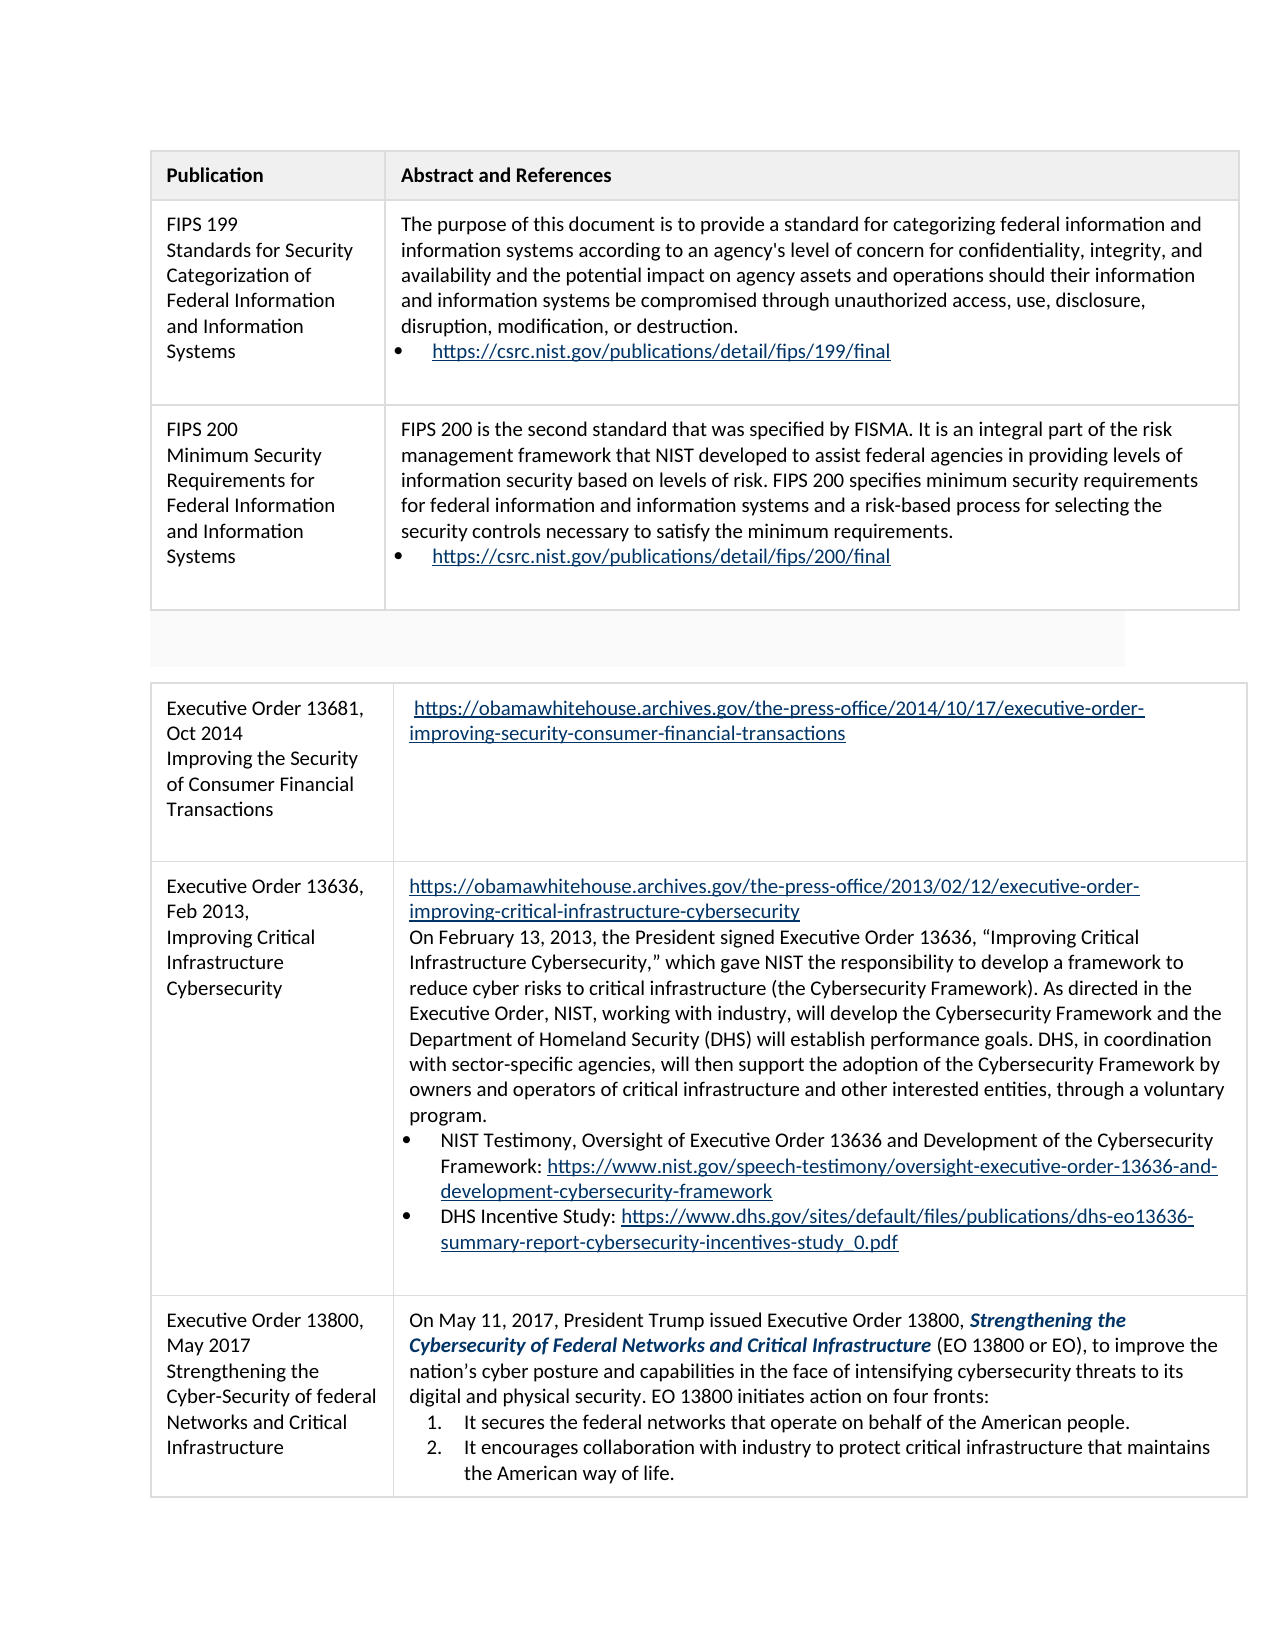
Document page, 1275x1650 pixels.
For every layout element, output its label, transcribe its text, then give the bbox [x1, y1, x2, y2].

table_header Abstract and References [386, 152, 1238, 199]
table_cell The purpose of this document is to provide a standard for categorizing federal information and information systems according to an agency's level of concern for confidentiality, integrity, and availability and the potential impact on agency assets and operations should their information and information systems be compromised through unauthorized access, use, disclosure, disruption, modification, or destruction. https://csrc.nist.gov/publications/detail/fips/199/final [386, 201, 1238, 404]
table_cell https://obamawhitehouse.archives.gov/the-press-office/2013/02/12/executive-order-improving-critical-infrastructure-cybersecurity On February 13, 2013, the President signed Executive Order 13636, “Improving Critical Infrastructure Cybersecurity,” which gave NIST the responsibility to develop a framework to reduce cyber risks to critical infrastructure (the Cybersecurity Framework). As directed in the Executive Order, NIST, working with industry, will develop the Cybersecurity Framework and the Department of Homeland Security (DHS) will establish performance goals. DHS, in coordination with sector-specific agencies, will then support the adoption of the Cybersecurity Framework by owners and operators of critical infrastructure and other interested entities, through a voluntary program. NIST Testimony, Oversight of Executive Order 13636 and Development of the Cybersecurity Framework: https://www.nist.gov/speech-testimony/oversight-executive-order-13636-and-development-cybersecurity-framework DHS Incentive Study: https://www.dhs.gov/sites/default/files/publications/dhs-eo13636-summary-report-cybersecurity-incentives-study_0.pdf [394, 862, 1246, 1295]
table_header Executive Order 13681, Oct 2014 Improving the Security of Consumer Financial Transactions [152, 684, 393, 861]
table_cell FIPS 200 Minimum Security Requirements for Federal Information and Information Systems [152, 406, 384, 609]
table_header Publication [152, 152, 384, 199]
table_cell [152, 1296, 393, 1496]
table_cell FIPS 200 is the second standard that was specified by FISMA. It is an integral part of the risk management framework that NIST developed to assist federal agencies in providing levels of information security based on levels of risk. FIPS 200 specifies minimum security requirements for federal information and information systems and a risk-based process for selecting the security controls necessary to satisfy the minimum requirements. https://csrc.nist.gov/publications/detail/fips/200/final [386, 406, 1238, 609]
table_cell Executive Order 13636, Feb 2013, Improving Critical Infrastructure Cybersecurity [152, 862, 393, 1295]
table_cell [394, 1296, 1246, 1496]
table_cell FIPS 199 Standards for Security Categorization of Federal Information and Information Systems [152, 201, 384, 404]
table_header https://obamawhitehouse.archives.gov/the-press-office/2014/10/17/executive-order-improving-security-consumer-financial-transactions [394, 684, 1246, 861]
